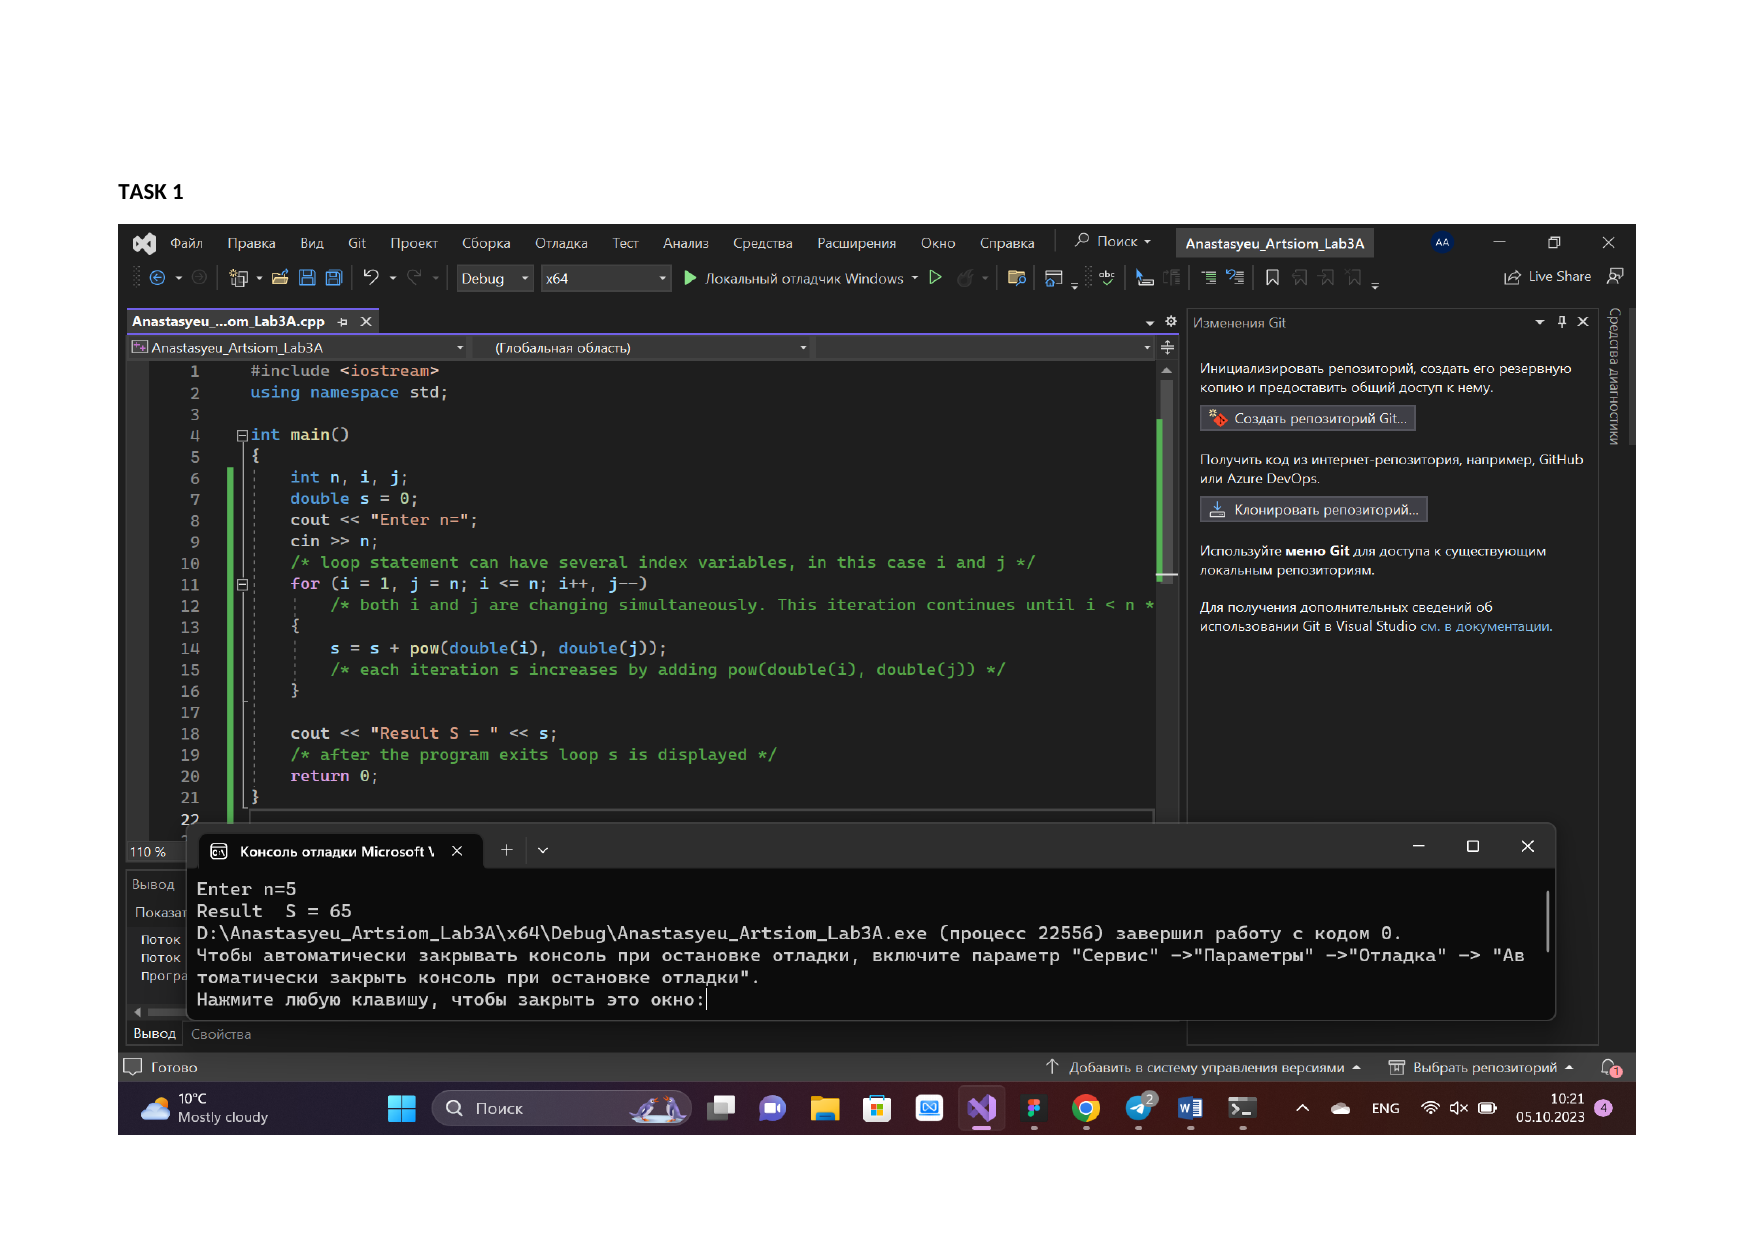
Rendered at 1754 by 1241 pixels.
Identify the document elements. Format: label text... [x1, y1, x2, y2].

text TASK 1 [118, 177, 1636, 205]
picture [118, 224, 1636, 1135]
